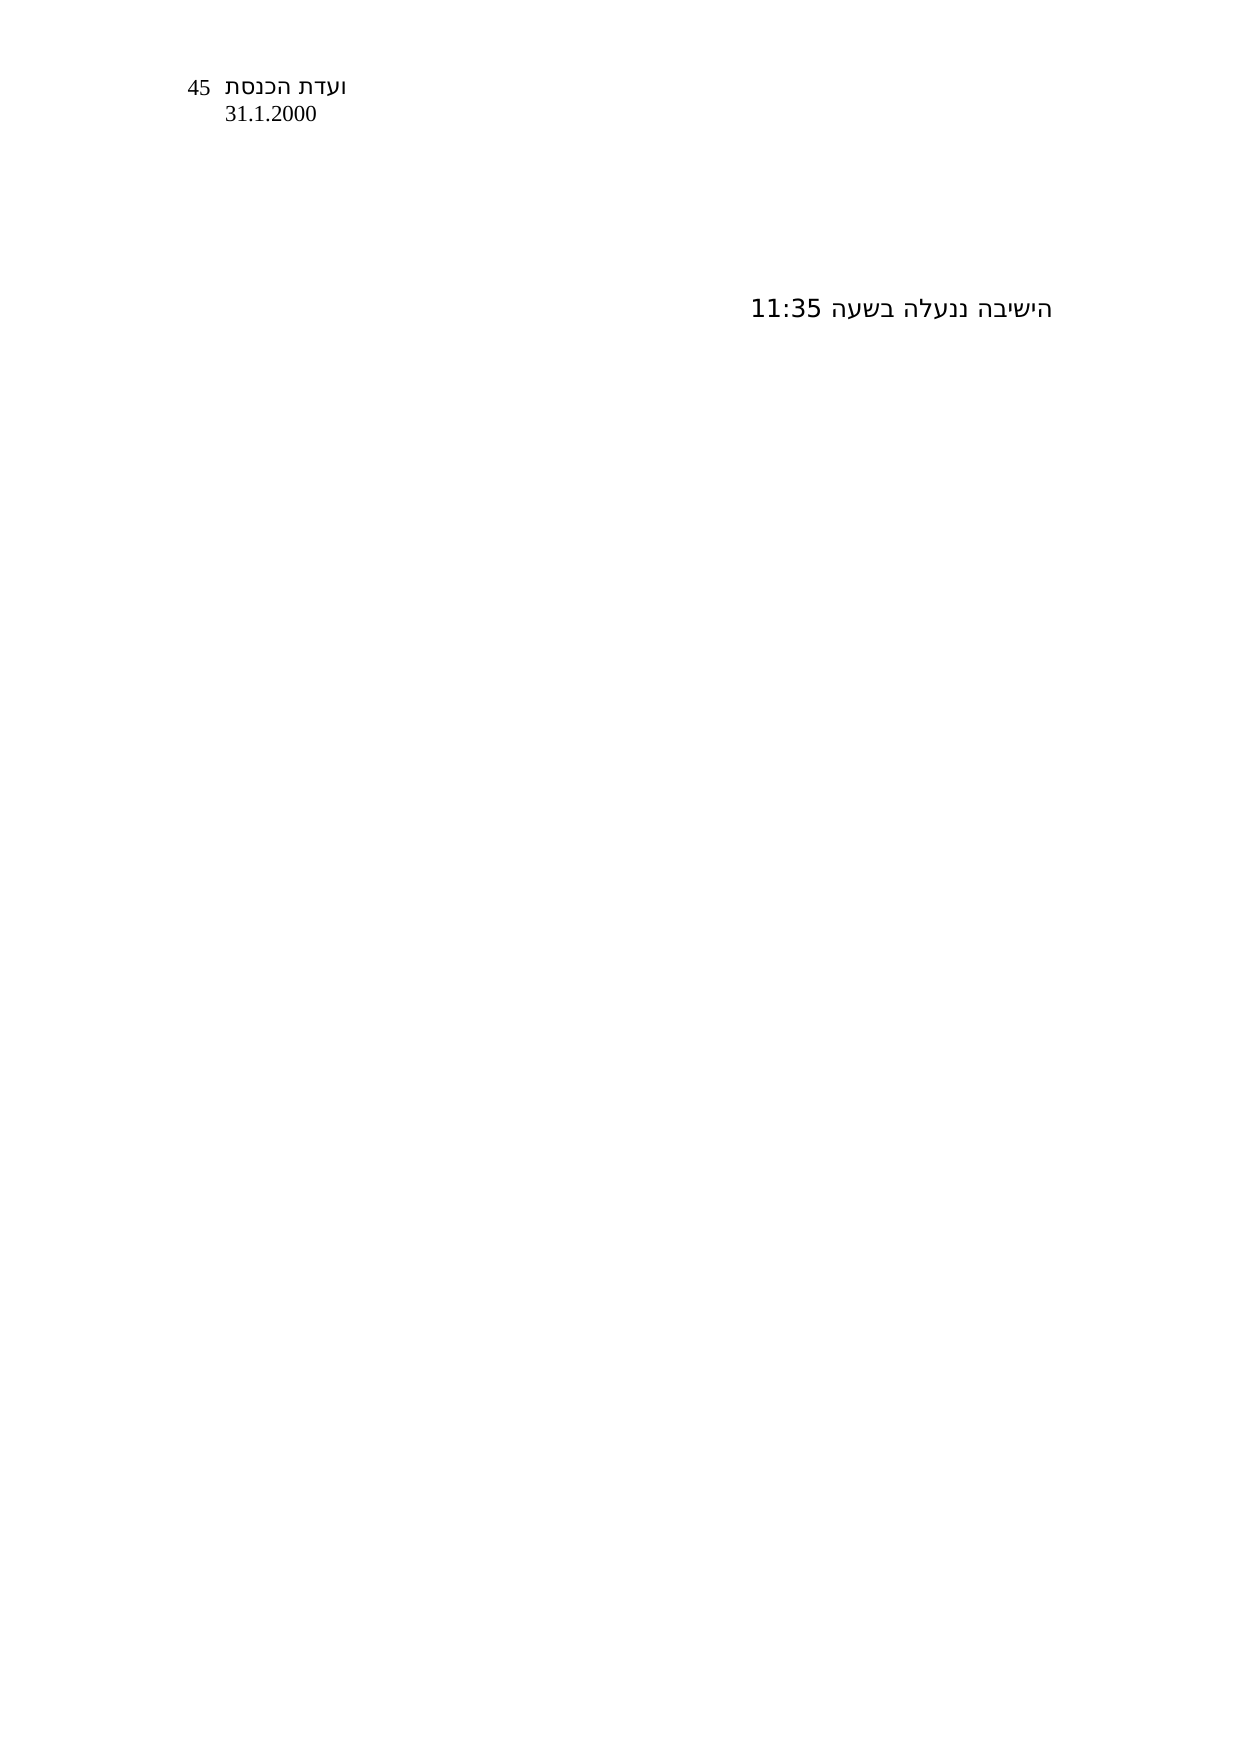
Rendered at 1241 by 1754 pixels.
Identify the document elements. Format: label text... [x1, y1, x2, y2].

text הישיבה ננעלה בשעה 11:35 [187, 294, 1053, 323]
